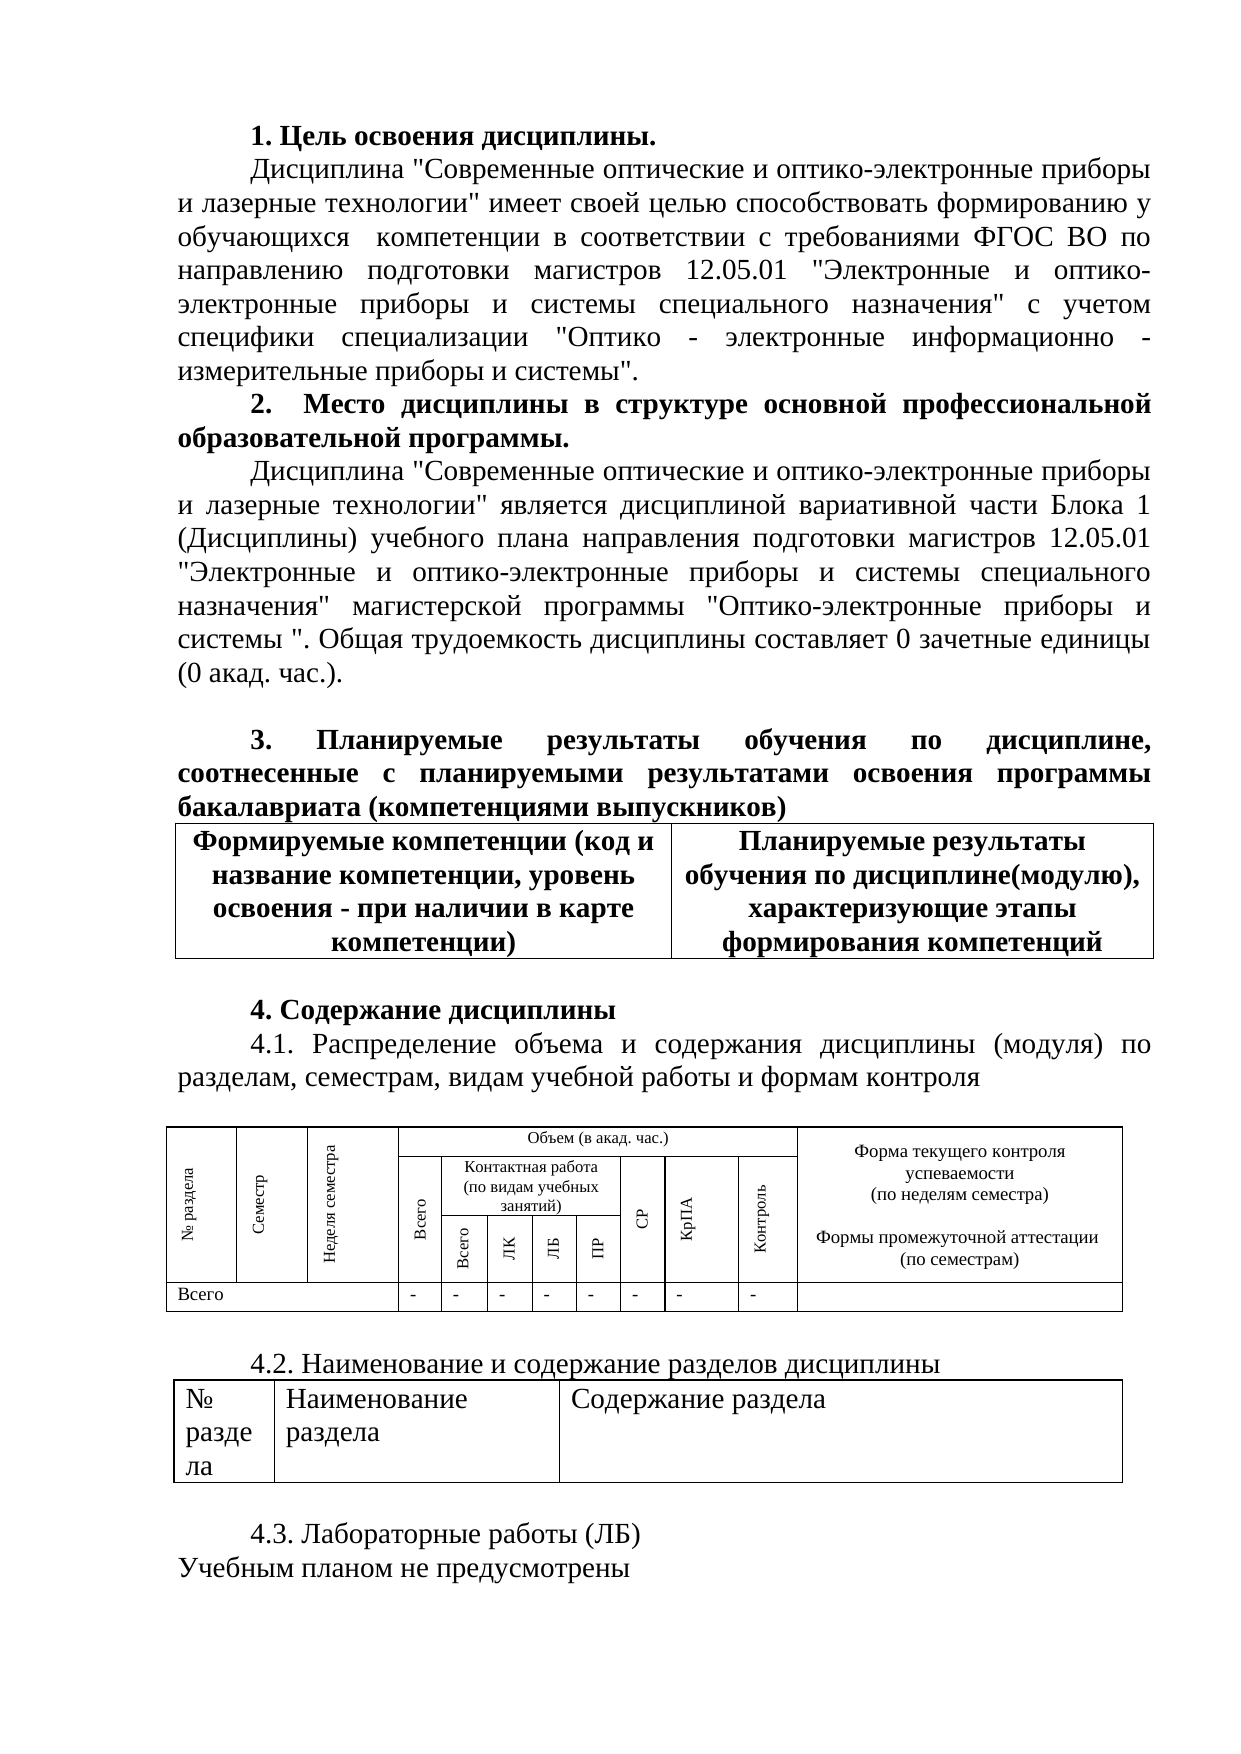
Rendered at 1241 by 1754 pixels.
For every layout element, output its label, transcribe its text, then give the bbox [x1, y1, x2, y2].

table_cell КрПА [666, 1157, 738, 1282]
table_header Неделя семестра [308, 1128, 398, 1282]
table_header Семестр [237, 1128, 307, 1282]
text 1. Цель освоения дисциплины. [177, 118, 1152, 152]
text 3. Планируемые результаты обучения по дисциплине, соотнесенные с планируемыми результатами освоения программы бакалавриата (компетенциями выпускников) [177, 722, 1152, 822]
table_cell Контроль [739, 1157, 797, 1282]
table_cell - [621, 1283, 664, 1311]
text 4.2. Наименование и содержание разделов дисциплины [177, 1346, 1152, 1379]
table_cell - [488, 1283, 532, 1311]
table_cell - [577, 1283, 620, 1311]
table_cell - [739, 1283, 797, 1311]
table_cell ПР [577, 1216, 620, 1282]
table_header Объем (в акад. час.) [399, 1128, 797, 1156]
table_cell ЛК [488, 1216, 532, 1282]
text 2. Место дисциплины в структуре основной профессиональной образовательной программы. [177, 386, 1152, 453]
table_cell Всего [167, 1283, 398, 1311]
table_cell СР [621, 1157, 664, 1282]
table_header № раздела [175, 1381, 274, 1481]
table_header № раздела [167, 1128, 236, 1282]
table_header Содержание раздела [560, 1381, 1122, 1481]
table_cell Всего [442, 1216, 487, 1282]
text 4. Содержание дисциплины [177, 992, 1152, 1026]
table_cell Контактная работа (по видам учебных занятий) [442, 1157, 620, 1215]
text Дисциплина "Современные оптические и оптико-электронные приборы и лазерные технологии" имеет своей целью способствовать формированию у обучающихся компетенции в соответствии с требованиями ФГОС ВО по направлению подготовки магистров 12.05.01 "Электронные и оптико-электронные приборы и системы специального назначения" с учетом специфики специализации "Оптико - электронные информационно - измерительные приборы и системы". [177, 152, 1152, 386]
table_cell - [533, 1283, 576, 1311]
table_cell [798, 1283, 1122, 1311]
table_cell - [399, 1283, 441, 1311]
text 4.3. Лабораторные работы (ЛБ) [177, 1517, 1152, 1550]
text Дисциплина "Современные оптические и оптико-электронные приборы и лазерные технологии" является дисциплиной вариативной части Блока 1 (Дисциплины) учебного плана направления подготовки магистров 12.05.01 "Электронные и оптико-электронные приборы и системы специального назначения" магистерской программы "Оптико-электронные приборы и системы ". Общая трудоемкость дисциплины составляет 0 зачетные единицы (0 акад. час.). [177, 453, 1152, 688]
table_header Наименование раздела [275, 1381, 559, 1481]
table_cell Всего [399, 1157, 441, 1282]
text 4.1. Распределение объема и содержания дисциплины (модуля) по разделам, семестрам, видам учебной работы и формам контроля [177, 1026, 1152, 1093]
table_cell - [442, 1283, 487, 1311]
table_header Форма текущего контроля успеваемости (по неделям семестра) Формы промежуточной аттестации (по семестрам) [798, 1128, 1122, 1282]
table_cell ЛБ [533, 1216, 576, 1282]
table_header Формируемые компетенции (код и название компетенции, уровень освоения - при наличии в карте компетенции) [176, 824, 671, 958]
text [177, 1550, 1152, 1584]
table_cell - [666, 1283, 738, 1311]
table_header Планируемые результаты обучения по дисциплине(модулю), характеризующие этапы формирования компетенций [672, 824, 1153, 958]
